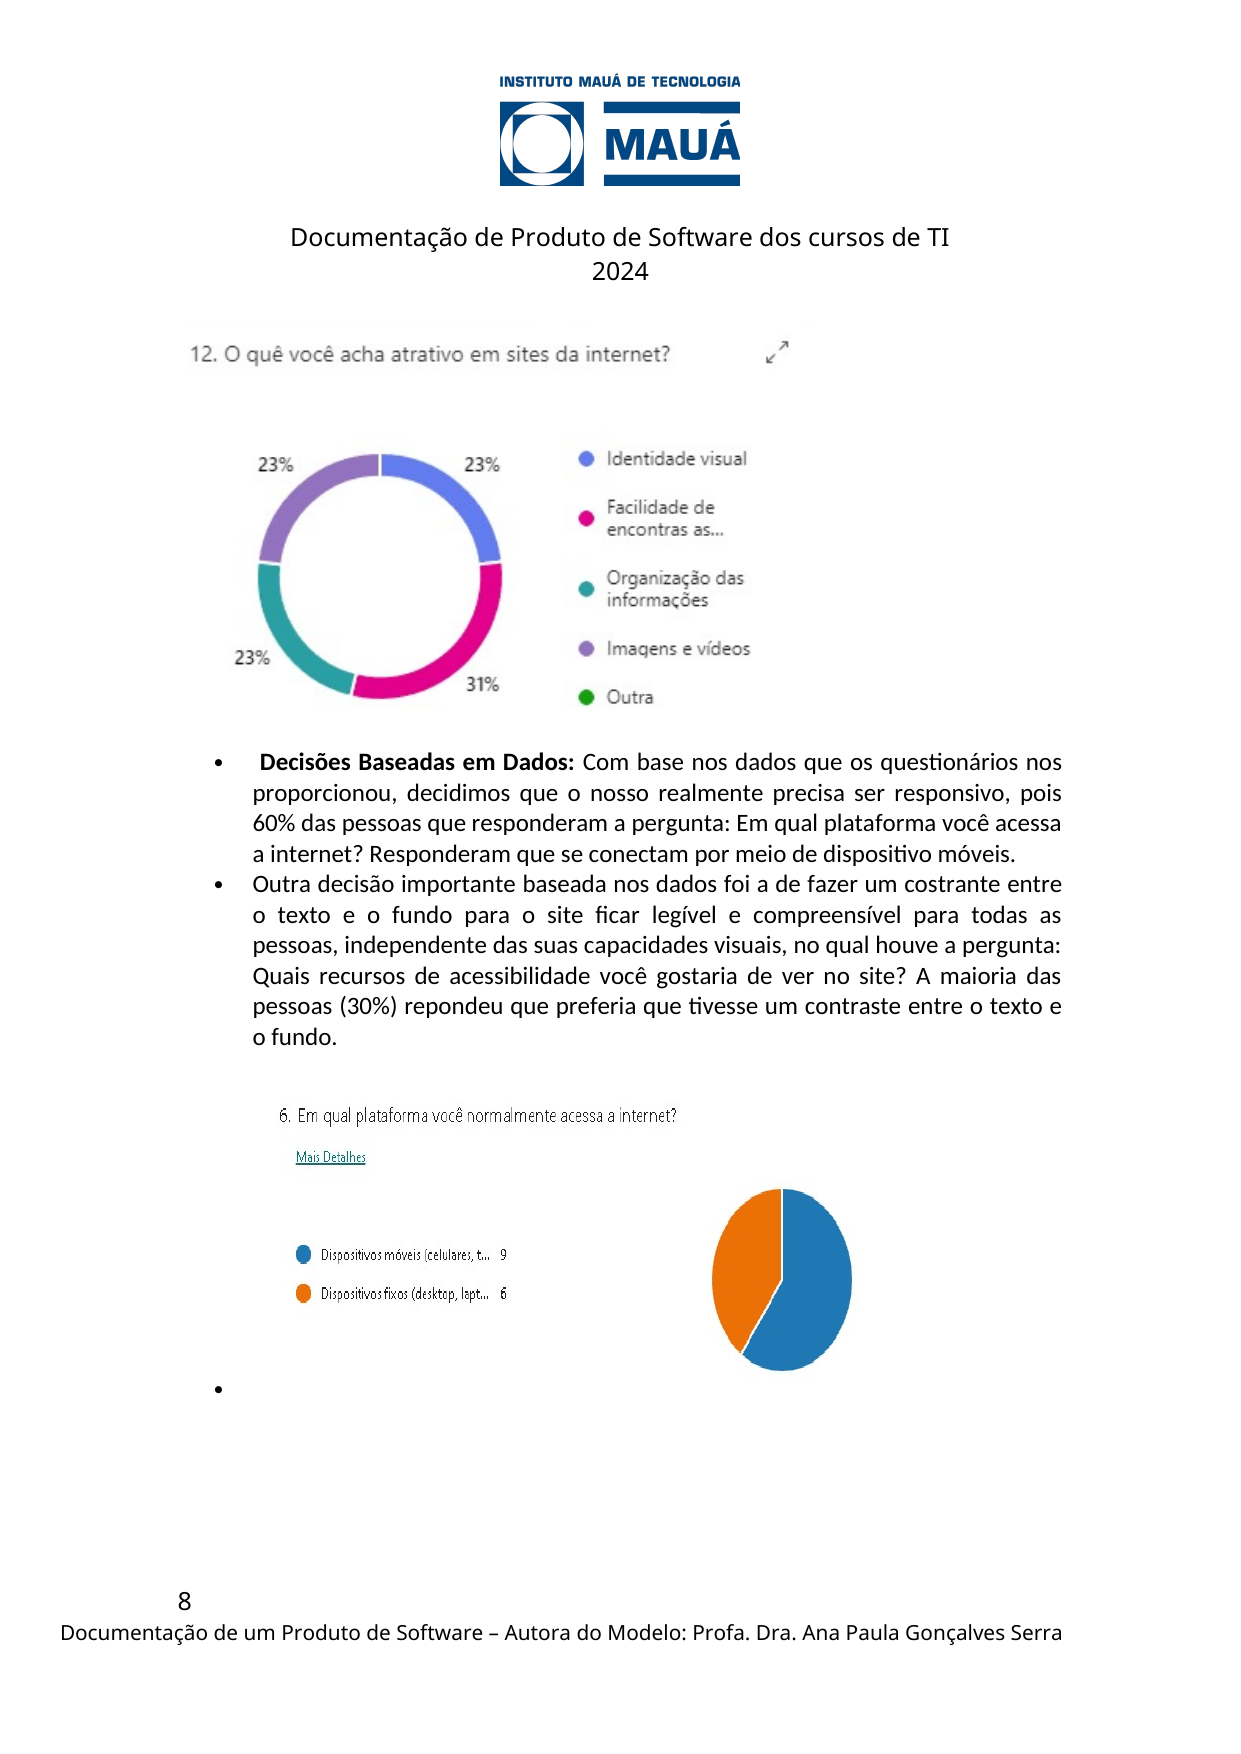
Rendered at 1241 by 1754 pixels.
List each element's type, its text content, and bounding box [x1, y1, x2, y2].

picture [177, 321, 815, 718]
picture [252, 1080, 1053, 1397]
list Outra decisão importante baseada nos dados foi a de fazer um costrante entre o texto e o fundo para o site ficar legível e compreensível para todas as pessoas, independente das suas capacidades visuais, no qual houve a pergunta: Quais recursos de acessibilidade você gostaria de ver no site? A maioria das pessoas (30%) repondeu que preferia que tivesse um contraste entre o texto e o fundo. [215, 868, 1063, 1052]
picture [500, 73, 740, 186]
list Decisões Baseadas em Dados: Com base nos dados que os questionários nos proporcionou, decidimos que o nosso realmente precisa ser responsivo, pois 60% das pessoas que responderam a pergunta: Em qual plataforma você acessa a internet? Responderam que se conectam por meio de dispositivo móveis. [215, 746, 1063, 868]
